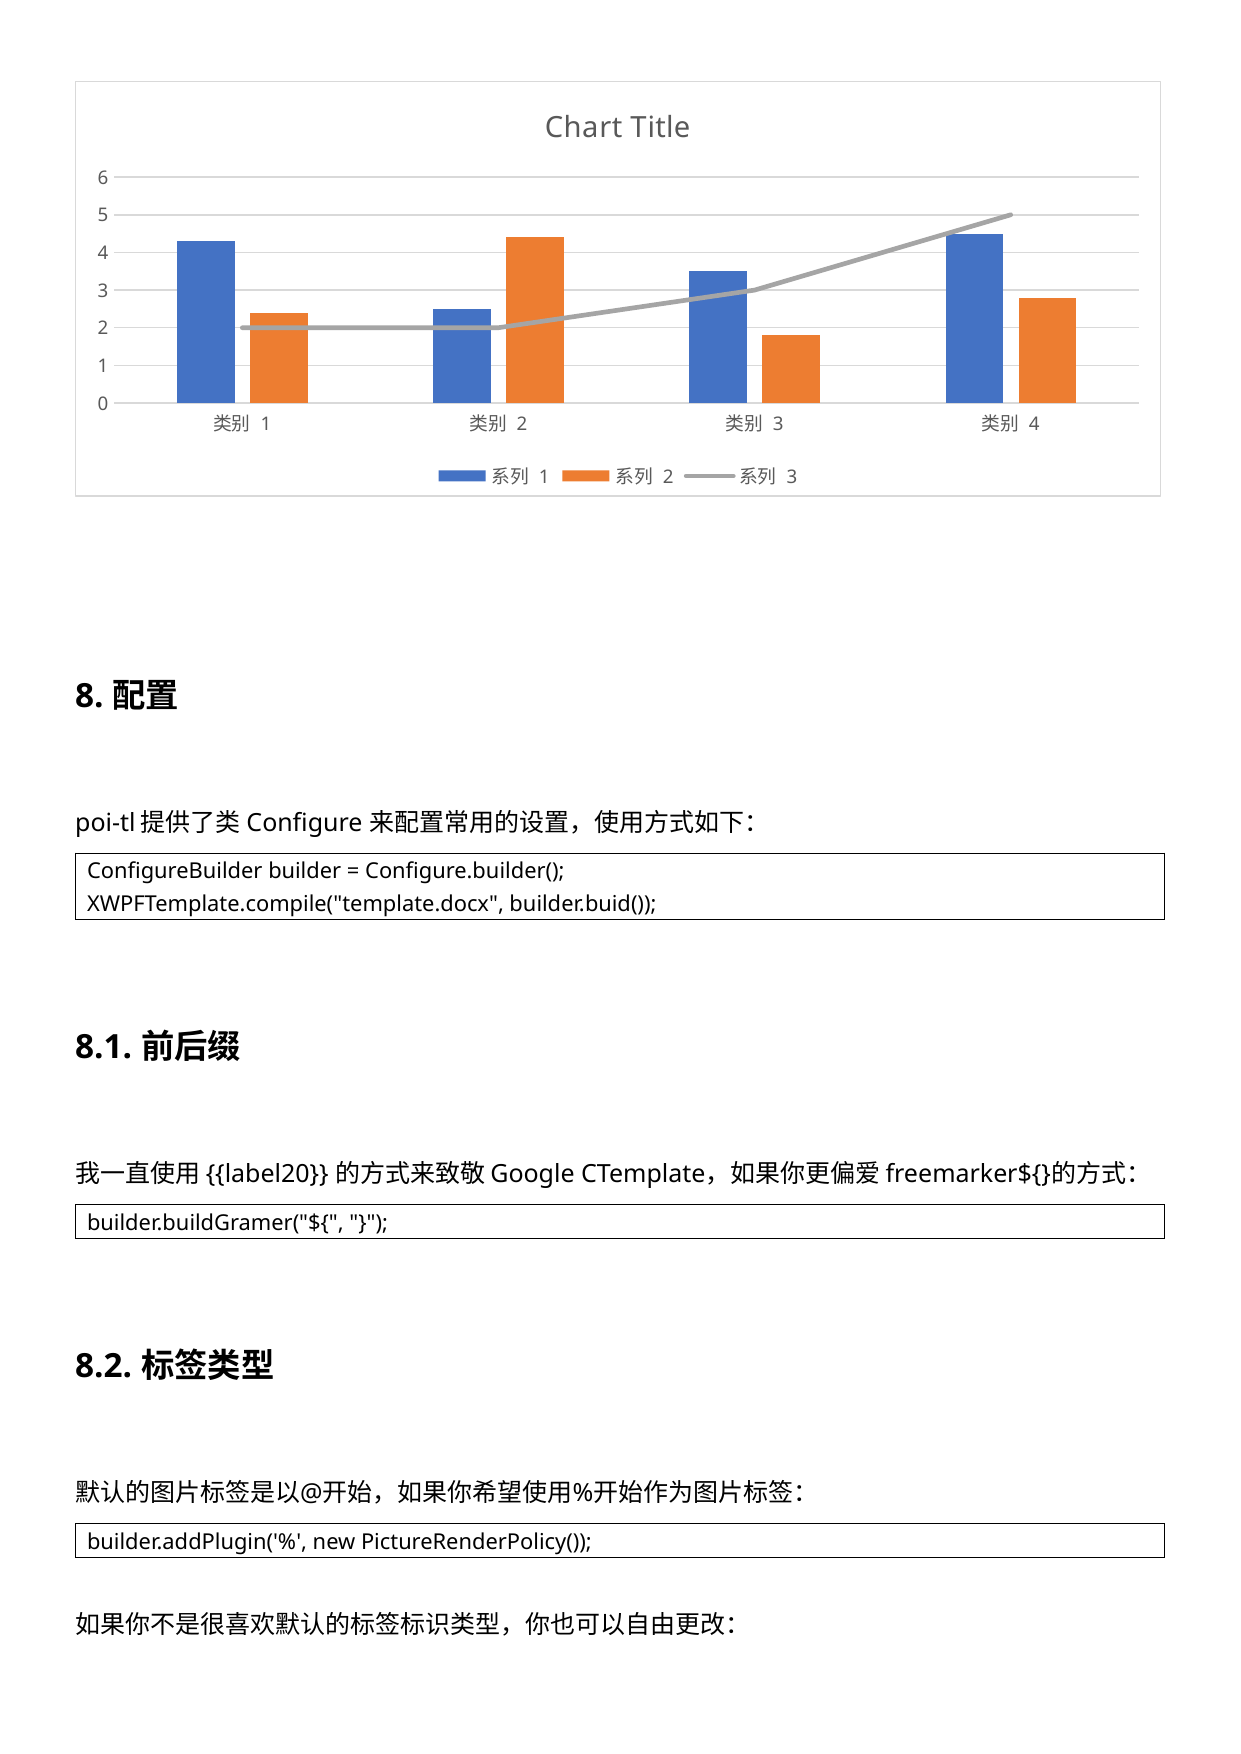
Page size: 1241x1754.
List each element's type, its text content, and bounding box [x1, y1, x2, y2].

subtitle 8.2. 标签类型 [75, 1331, 1165, 1396]
text 默认的图片标签是以@开始，如果你希望使用%开始作为图片标签： [75, 1458, 1165, 1523]
subtitle 8.1. 前后缀 [75, 1012, 1165, 1077]
text 如果你不是很喜欢默认的标签标识类型，你也可以自由更改： [75, 1590, 1165, 1655]
table_header builder.buildGramer("${", "}"); [76, 1205, 1164, 1238]
table_header ConfigureBuilder builder = Configure.builder(); XWPFTemplate.compile("template.docx", builder.buid()); [76, 854, 1164, 919]
text 我一直使用 {{label20}} 的方式来致敬Google CTemplate，如果你更偏爱freemarker${}的方式： [75, 1139, 1165, 1204]
table_header builder.addPlugin('%', new PictureRenderPolicy()); [76, 1524, 1164, 1557]
subtitle 8. 配置 [75, 660, 1165, 725]
text poi-tl提供了类 Configure 来配置常用的设置，使用方式如下： [75, 788, 1165, 853]
